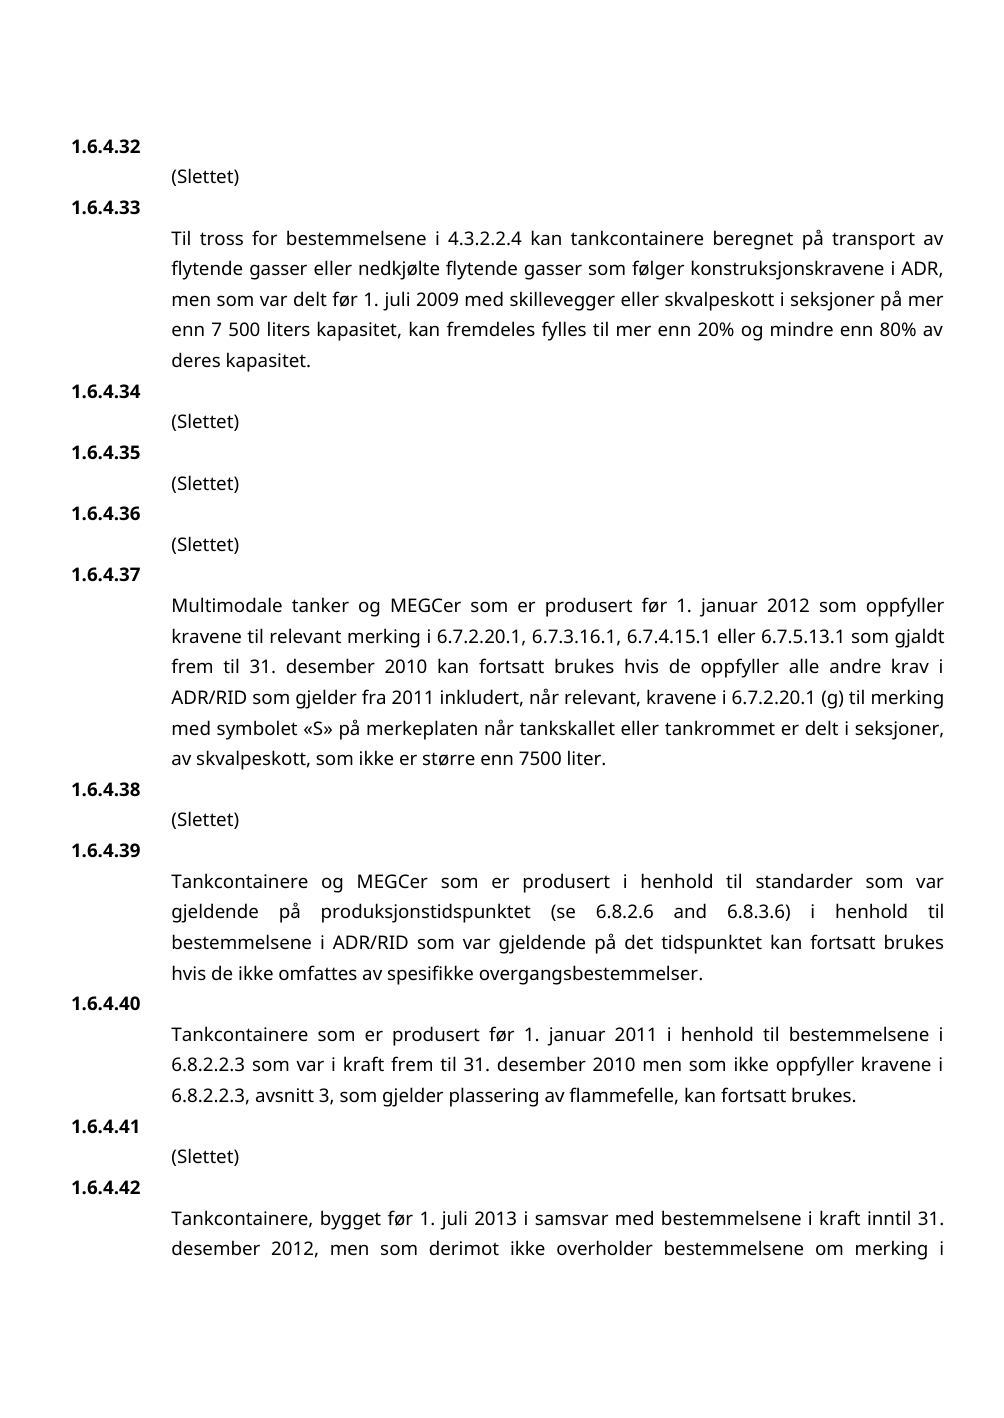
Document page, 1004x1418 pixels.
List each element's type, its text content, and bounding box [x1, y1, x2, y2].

text 1.6.4.38 [71, 776, 945, 802]
text 1.6.4.36 [71, 500, 945, 526]
text 1.6.4.42 [71, 1174, 945, 1200]
text Multimodale tanker og MEGCer som er produsert før 1. januar 2012 som oppfyller kravene til relevant merking i 6.7.2.20.1, 6.7.3.16.1, 6.7.4.15.1 eller 6.7.5.13.1 som gjaldt frem til 31. desember 2010 kan fortsatt brukes hvis de oppfyller alle andre krav i ADR/RID som gjelder fra 2011 inkludert, når relevant, kravene i 6.7.2.20.1 (g) til merking med symbolet «S» på merkeplaten når tankskallet eller tankrommet er delt i seksjoner, av skvalpeskott, som ikke er større enn 7500 liter. [171, 592, 945, 771]
text (Slettet) [171, 807, 945, 832]
text Tankcontainere og MEGCer som er produsert i henhold til standarder som var gjeldende på produksjonstidspunktet (se 6.8.2.6 and 6.8.3.6) i henhold til bestemmelsene i ADR/RID som var gjeldende på det tidspunktet kan fortsatt brukes hvis de ikke omfattes av spesifikke overgangsbestemmelser. [171, 868, 945, 985]
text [171, 1205, 945, 1261]
text (Slettet) [171, 531, 945, 557]
text 1.6.4.41 [71, 1113, 945, 1138]
text 1.6.4.32 [71, 133, 945, 158]
text (Slettet) [171, 163, 945, 189]
text 1.6.4.39 [71, 837, 945, 863]
text 1.6.4.40 [71, 990, 945, 1016]
text 1.6.4.34 [71, 378, 945, 403]
text (Slettet) [171, 470, 945, 495]
text 1.6.4.33 [71, 194, 945, 220]
text (Slettet) [171, 1143, 945, 1169]
text (Slettet) [171, 408, 945, 434]
text Tankcontainere som er produsert før 1. januar 2011 i henhold til bestemmelsene i 6.8.2.2.3 som var i kraft frem til 31. desember 2010 men som ikke oppfyller kravene i 6.8.2.2.3, avsnitt 3, som gjelder plassering av flammefelle, kan fortsatt brukes. [171, 1021, 945, 1108]
text 1.6.4.37 [71, 562, 945, 587]
text 1.6.4.35 [71, 439, 945, 465]
text Til tross for bestemmelsene i 4.3.2.2.4 kan tankcontainere beregnet på transport av flytende gasser eller nedkjølte flytende gasser som følger konstruksjonskravene i ADR, men som var delt før 1. juli 2009 med skillevegger eller skvalpeskott i seksjoner på mer enn 7 500 liters kapasitet, kan fremdeles fylles til mer enn 20% og mindre enn 80% av deres kapasitet. [171, 225, 945, 373]
